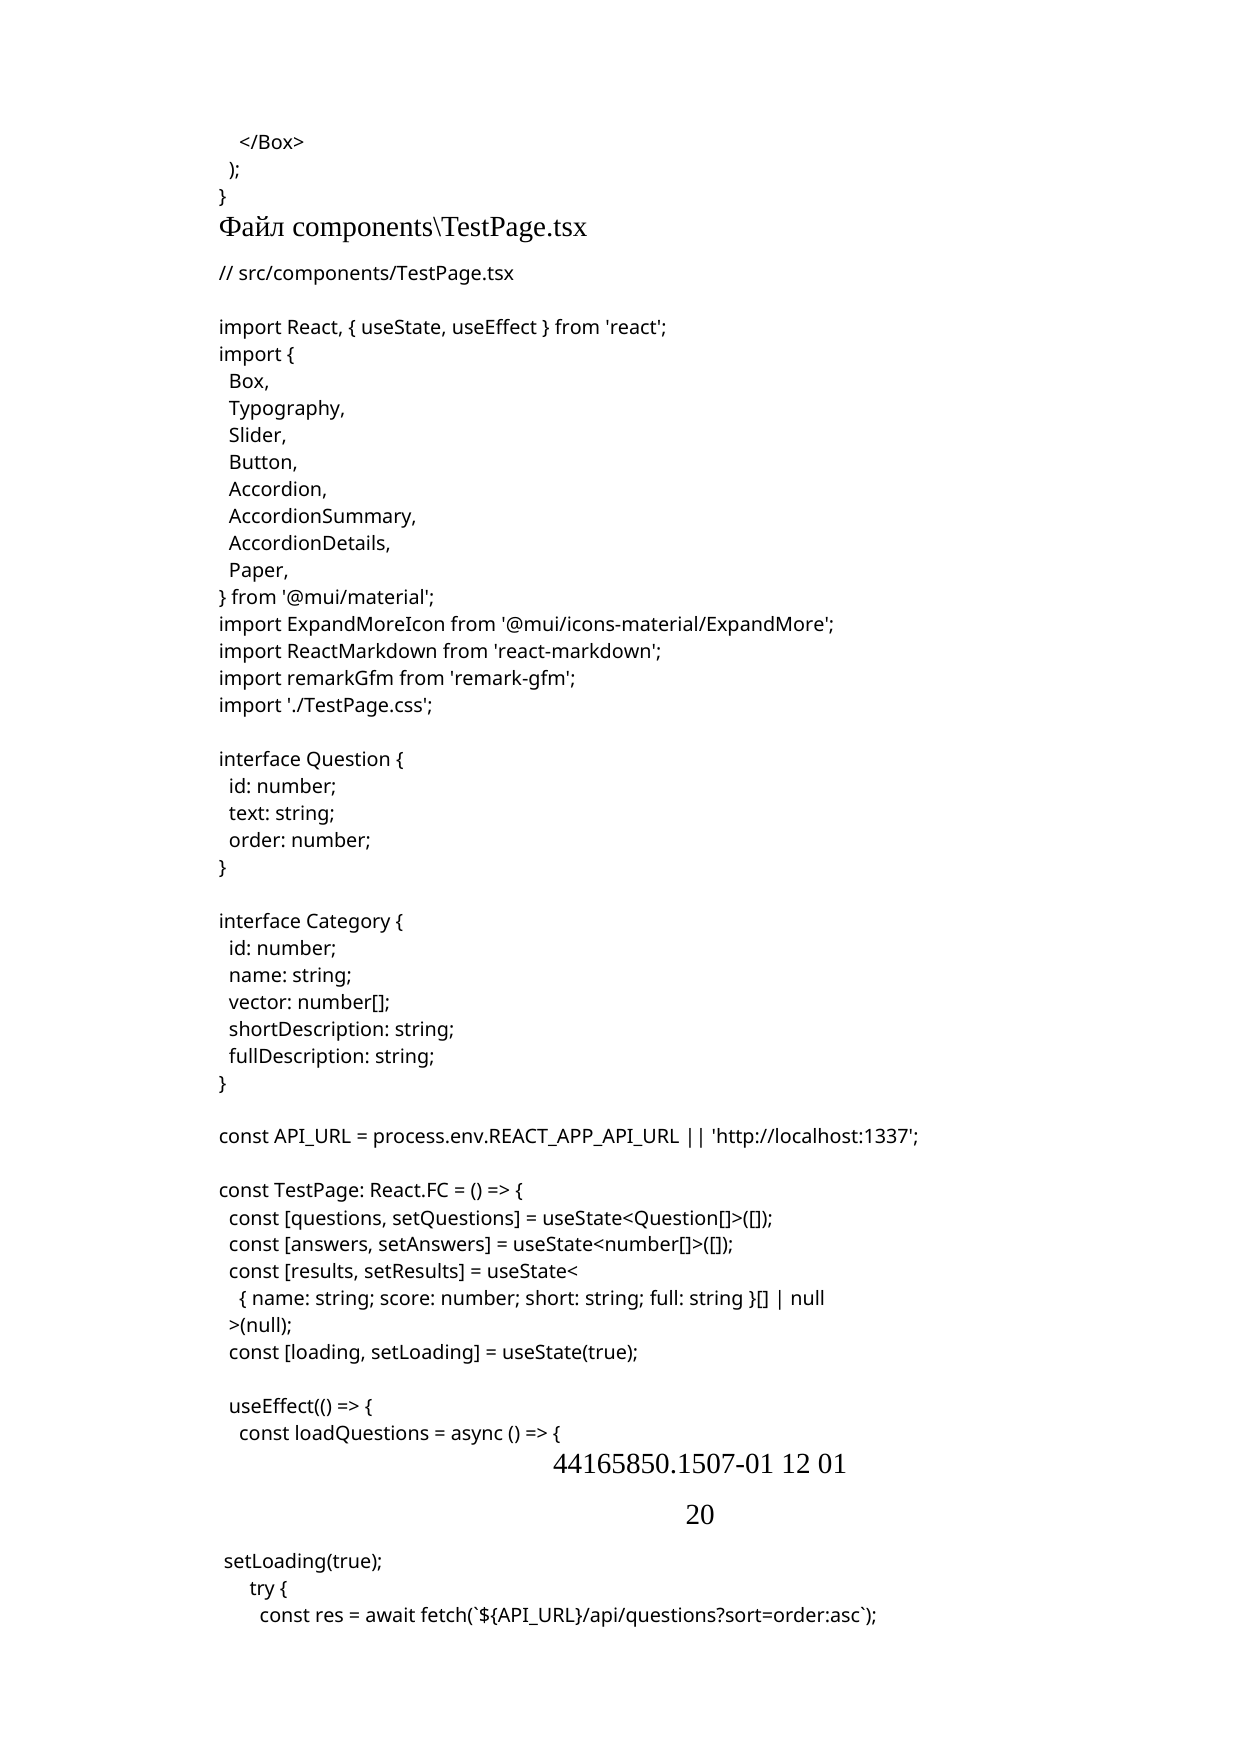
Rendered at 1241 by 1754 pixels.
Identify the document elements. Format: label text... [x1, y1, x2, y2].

text } [218, 182, 1181, 209]
text const [results, setResults] = useState< [218, 1258, 1181, 1285]
text import './TestPage.css'; [218, 691, 1181, 718]
text useEffect(() => { [218, 1393, 1181, 1419]
text ); [218, 155, 1181, 182]
text Button, [218, 448, 1181, 475]
text import ExpandMoreIcon from '@mui/icons-material/ExpandMore'; [218, 610, 1181, 637]
text import remarkGfm from 'remark-gfm'; [218, 664, 1181, 691]
text import { [218, 340, 1181, 367]
text const res = await fetch(`${API_URL}/api/questions?sort=order:asc`); [218, 1601, 1181, 1628]
text } from '@mui/material'; [218, 583, 1181, 610]
text Paper, [218, 556, 1181, 583]
text shortDescription: string; [218, 1015, 1181, 1042]
text </Box> [218, 128, 1181, 155]
text Файл components\TestPage.tsx [218, 209, 1181, 243]
text AccordionSummary, [218, 502, 1181, 529]
text setLoading(true); [218, 1547, 1181, 1574]
text const API_URL = process.env.REACT_APP_API_URL || 'http://localhost:1337'; [218, 1123, 1181, 1150]
text vector: number[]; [218, 988, 1181, 1015]
text Accordion, [218, 475, 1181, 502]
text Slider, [218, 421, 1181, 448]
text import ReactMarkdown from 'react-markdown'; [218, 637, 1181, 664]
text try { [218, 1574, 1181, 1601]
text AccordionDetails, [218, 529, 1181, 556]
text interface Question { [218, 745, 1181, 772]
text id: number; [218, 934, 1181, 961]
text // src/components/TestPage.tsx [218, 259, 1181, 286]
text id: number; [218, 772, 1181, 799]
text } [218, 1069, 1181, 1096]
text const loadQuestions = async () => { [218, 1419, 1181, 1447]
text const [questions, setQuestions] = useState<Question[]>([]); [218, 1204, 1181, 1231]
text 20 [177, 1497, 1181, 1530]
text name: string; [218, 961, 1181, 988]
text Typography, [218, 394, 1181, 421]
text const [answers, setAnswers] = useState<number[]>([]); [218, 1231, 1181, 1258]
text const TestPage: React.FC = () => { [218, 1177, 1181, 1204]
text { name: string; score: number; short: string; full: string }[] | null [218, 1285, 1181, 1312]
text import React, { useState, useEffect } from 'react'; [218, 313, 1181, 340]
text } [218, 853, 1181, 880]
text 44165850.1507-01 12 01 [177, 1447, 1181, 1480]
text >(null); [218, 1312, 1181, 1339]
text order: number; [218, 826, 1181, 853]
text Box, [218, 367, 1181, 394]
text const [loading, setLoading] = useState(true); [218, 1339, 1181, 1366]
text interface Category { [218, 907, 1181, 934]
text text: string; [218, 799, 1181, 826]
text fullDescription: string; [218, 1042, 1181, 1069]
